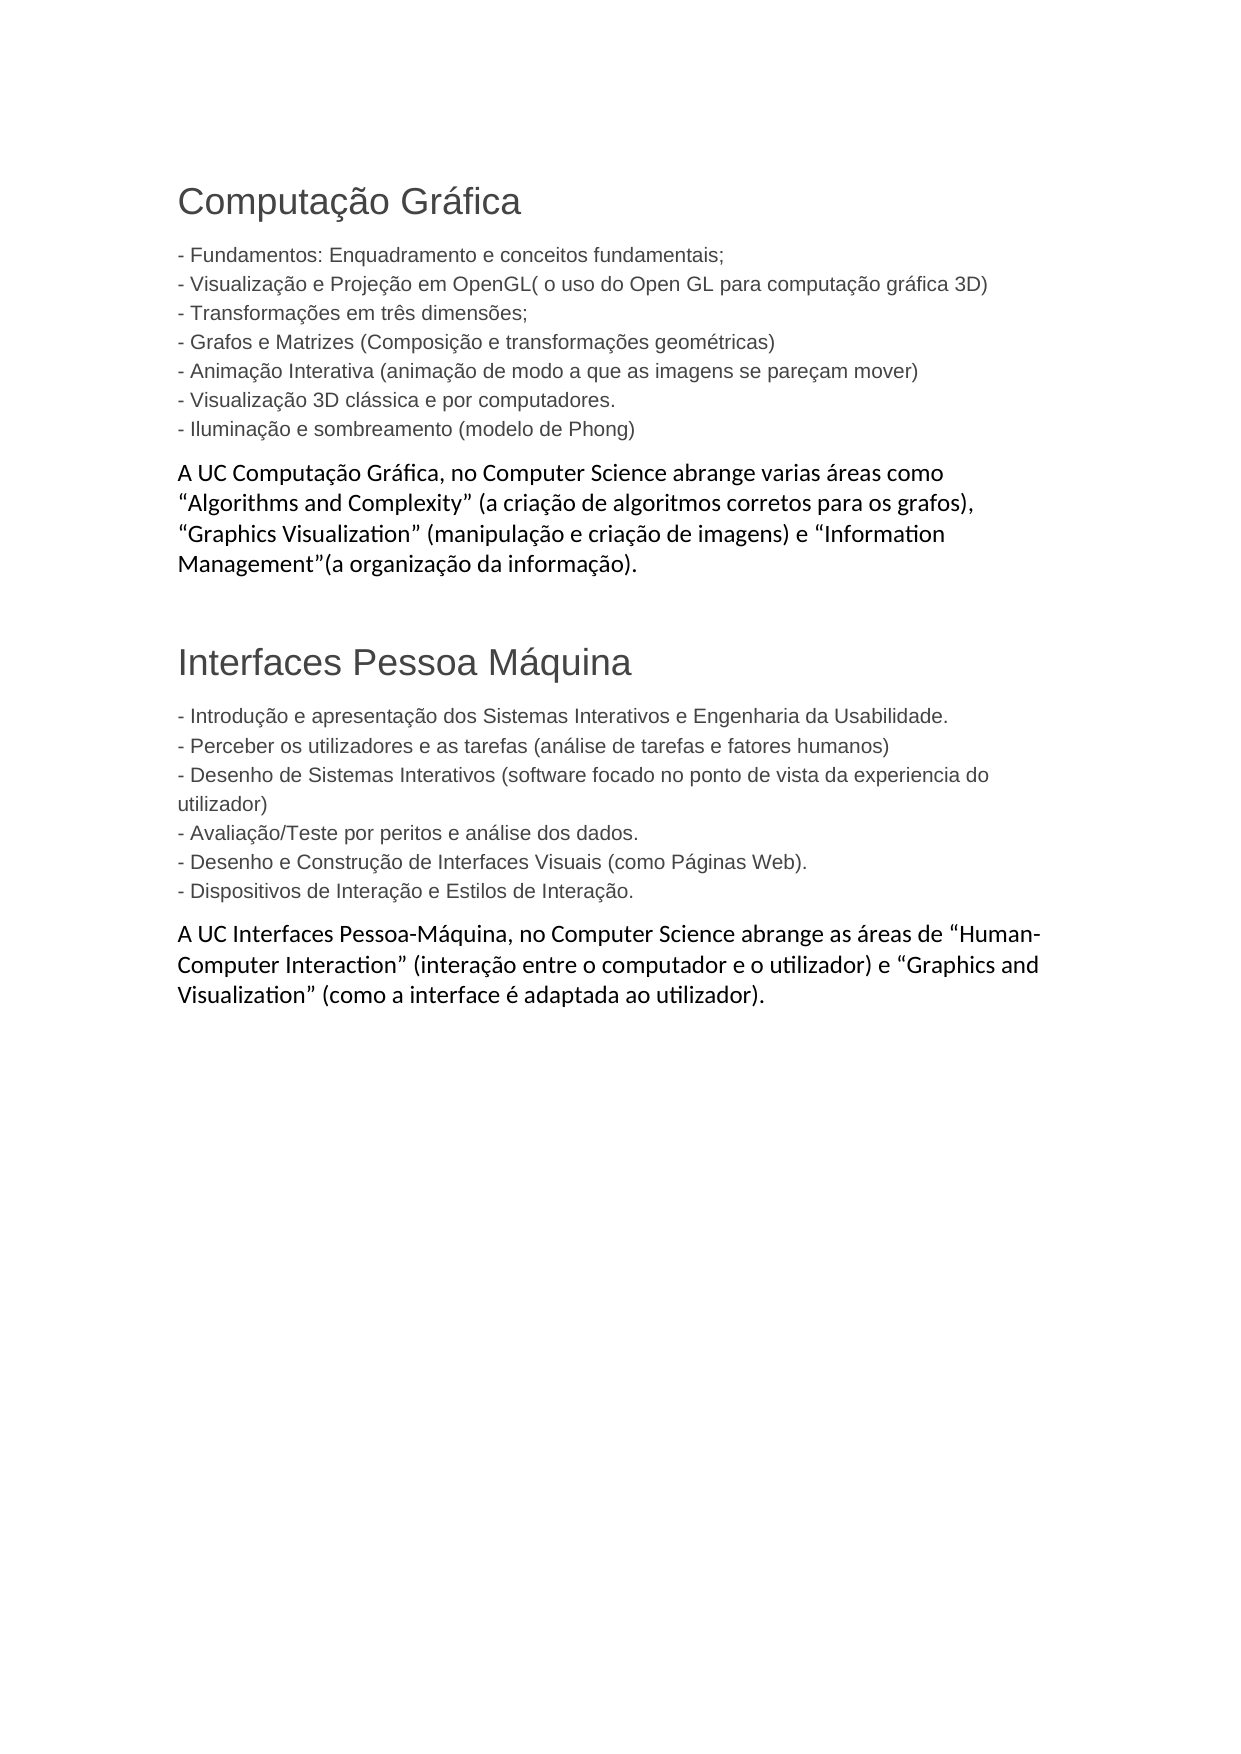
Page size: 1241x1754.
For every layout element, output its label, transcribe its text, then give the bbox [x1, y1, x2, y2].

text Computação Gráfica [177, 179, 1063, 222]
text A UC Interfaces Pessoa-Máquina, no Computer Science abrange as áreas de “Human-Computer Interaction” (interação entre o computador e o utilizador) e “Graphics and Visualization” (como a interface é adaptada ao utilizador). [177, 918, 1063, 1010]
text - Introdução e apresentação dos Sistemas Interativos e Engenharia da Usabilidade. - Perceber os utilizadores e as tarefas (análise de tarefas e fatores humanos) - Desenho de Sistemas Interativos (software focado no ponto de vista da experiencia do utilizador) - Avaliação/Teste por peritos e análise dos dados. - Desenho e Construção de Interfaces Visuais (como Páginas Web). - Dispositivos de Interação e Estilos de Interação. [177, 699, 1063, 903]
subtitle Interfaces Pessoa Máquina [177, 641, 1063, 684]
text A UC Computação Gráfica, no Computer Science abrange varias áreas como “Algorithms and Complexity” (a criação de algoritmos corretos para os grafos), “Graphics Visualization” (manipulação e criação de imagens) e “Information Management”(a organização da informação). [177, 457, 1063, 579]
text - Fundamentos: Enquadramento e conceitos fundamentais; - Visualização e Projeção em OpenGL( o uso do Open GL para computação gráfica 3D) - Transformações em três dimensões; - Grafos e Matrizes (Composição e transformações geométricas) - Animação Interativa (animação de modo a que as imagens se pareçam mover) - Visualização 3D clássica e por computadores. - Iluminação e sombreamento (modelo de Phong) [177, 238, 1063, 441]
